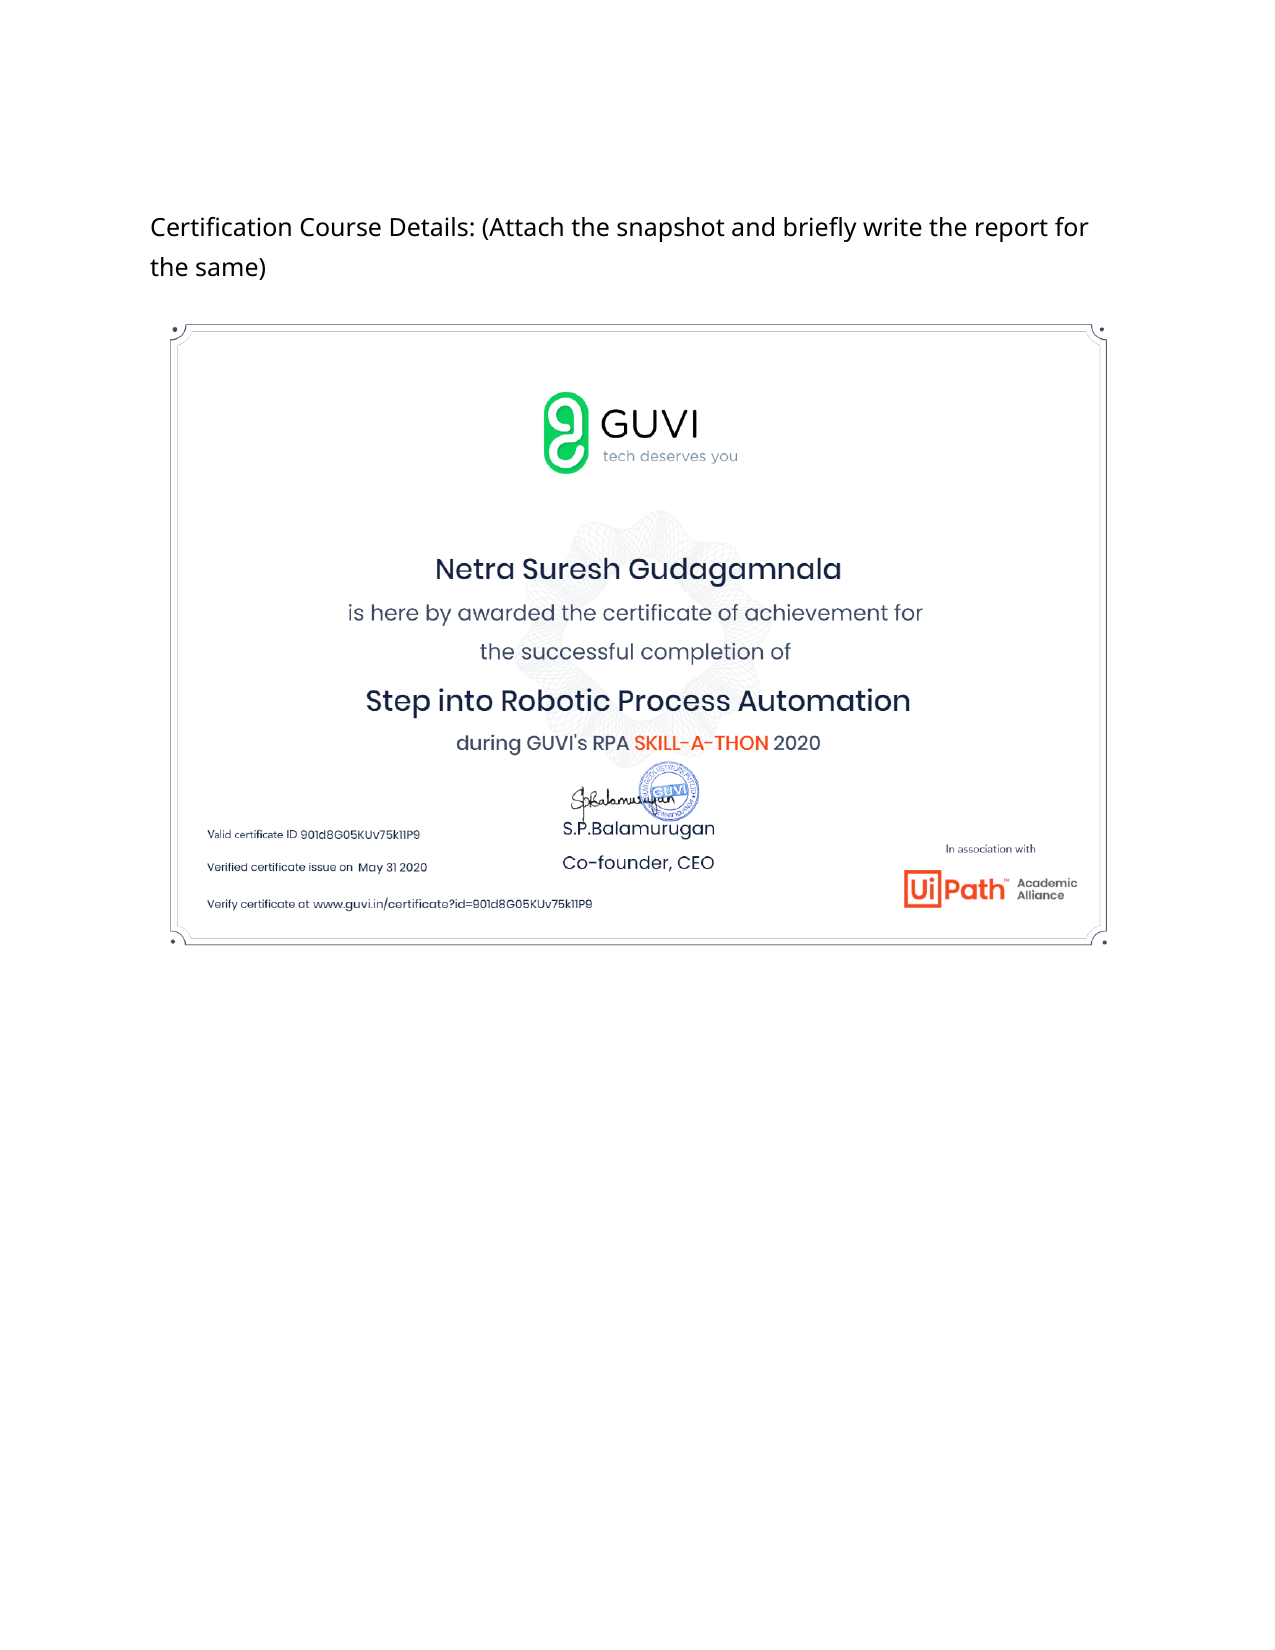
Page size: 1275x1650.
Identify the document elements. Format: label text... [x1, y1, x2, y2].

text Certification Course Details: (Attach the snapshot and briefly write the report for the same) [150, 210, 1125, 283]
picture [150, 309, 1125, 960]
